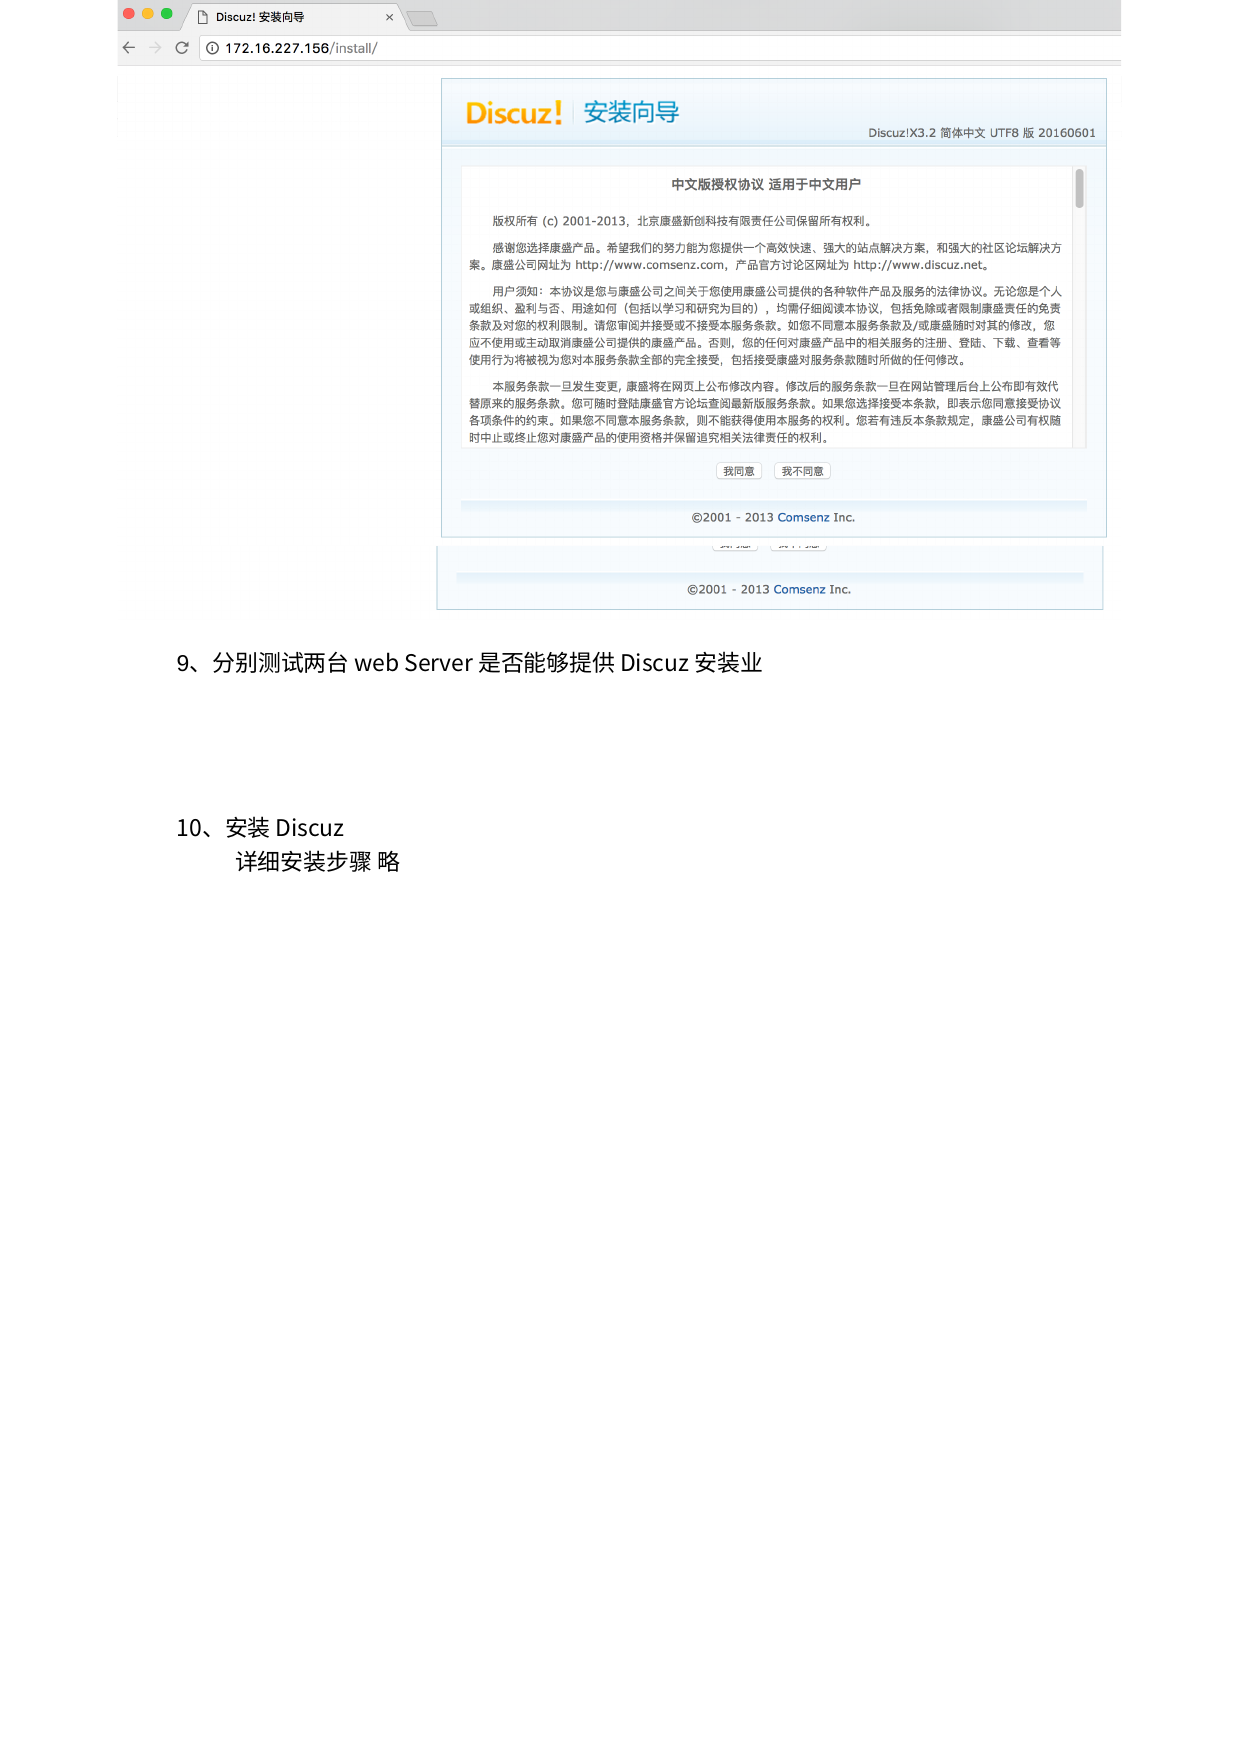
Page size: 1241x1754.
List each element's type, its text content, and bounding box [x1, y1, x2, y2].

picture [117, 0, 1122, 620]
text 详细安装步骤 略 [118, 843, 1122, 877]
text 9、分别测试两台web Server是否能够提供Discuz安装业 [118, 620, 1122, 678]
text 10、安装Discuz [118, 810, 1122, 843]
